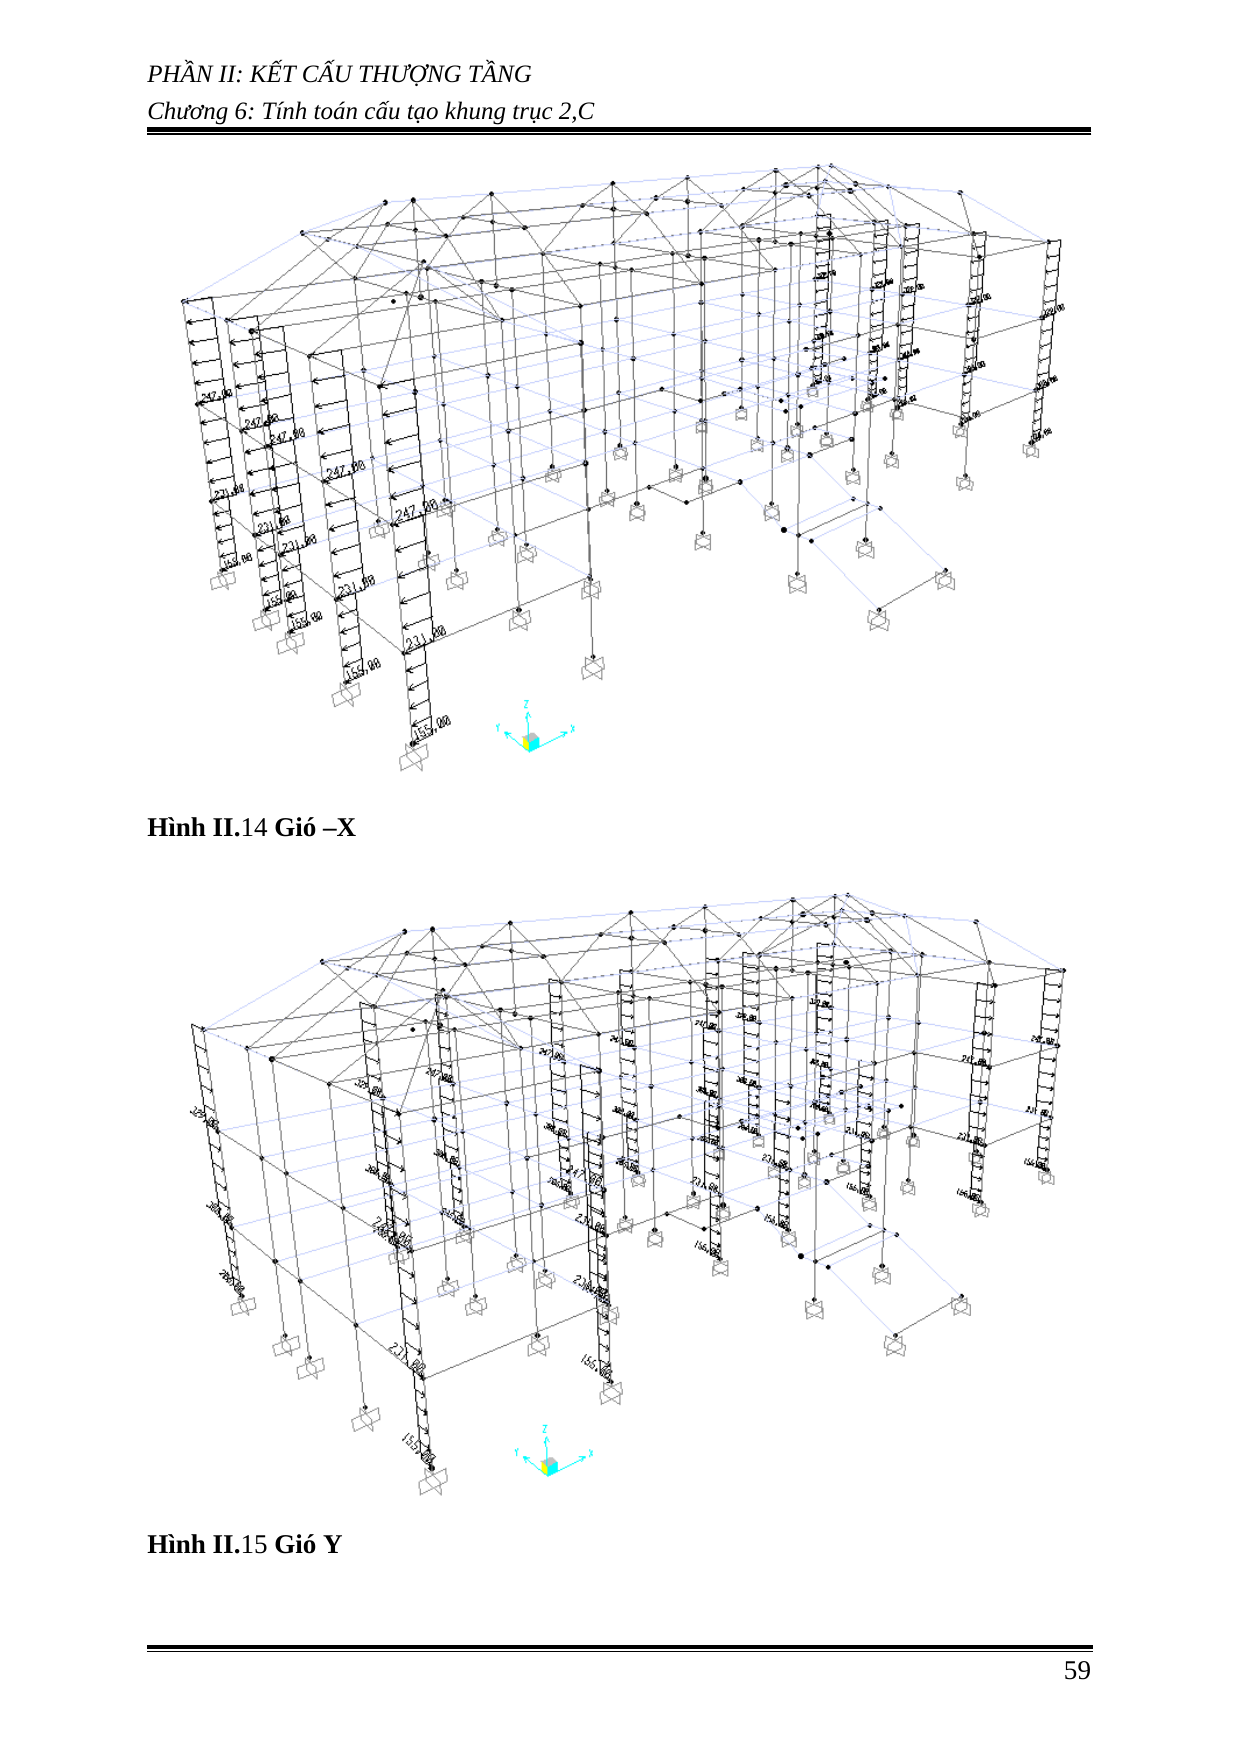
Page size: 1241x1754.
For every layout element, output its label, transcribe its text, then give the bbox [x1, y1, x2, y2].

picture [147, 147, 1094, 796]
picture [147, 857, 1094, 1513]
